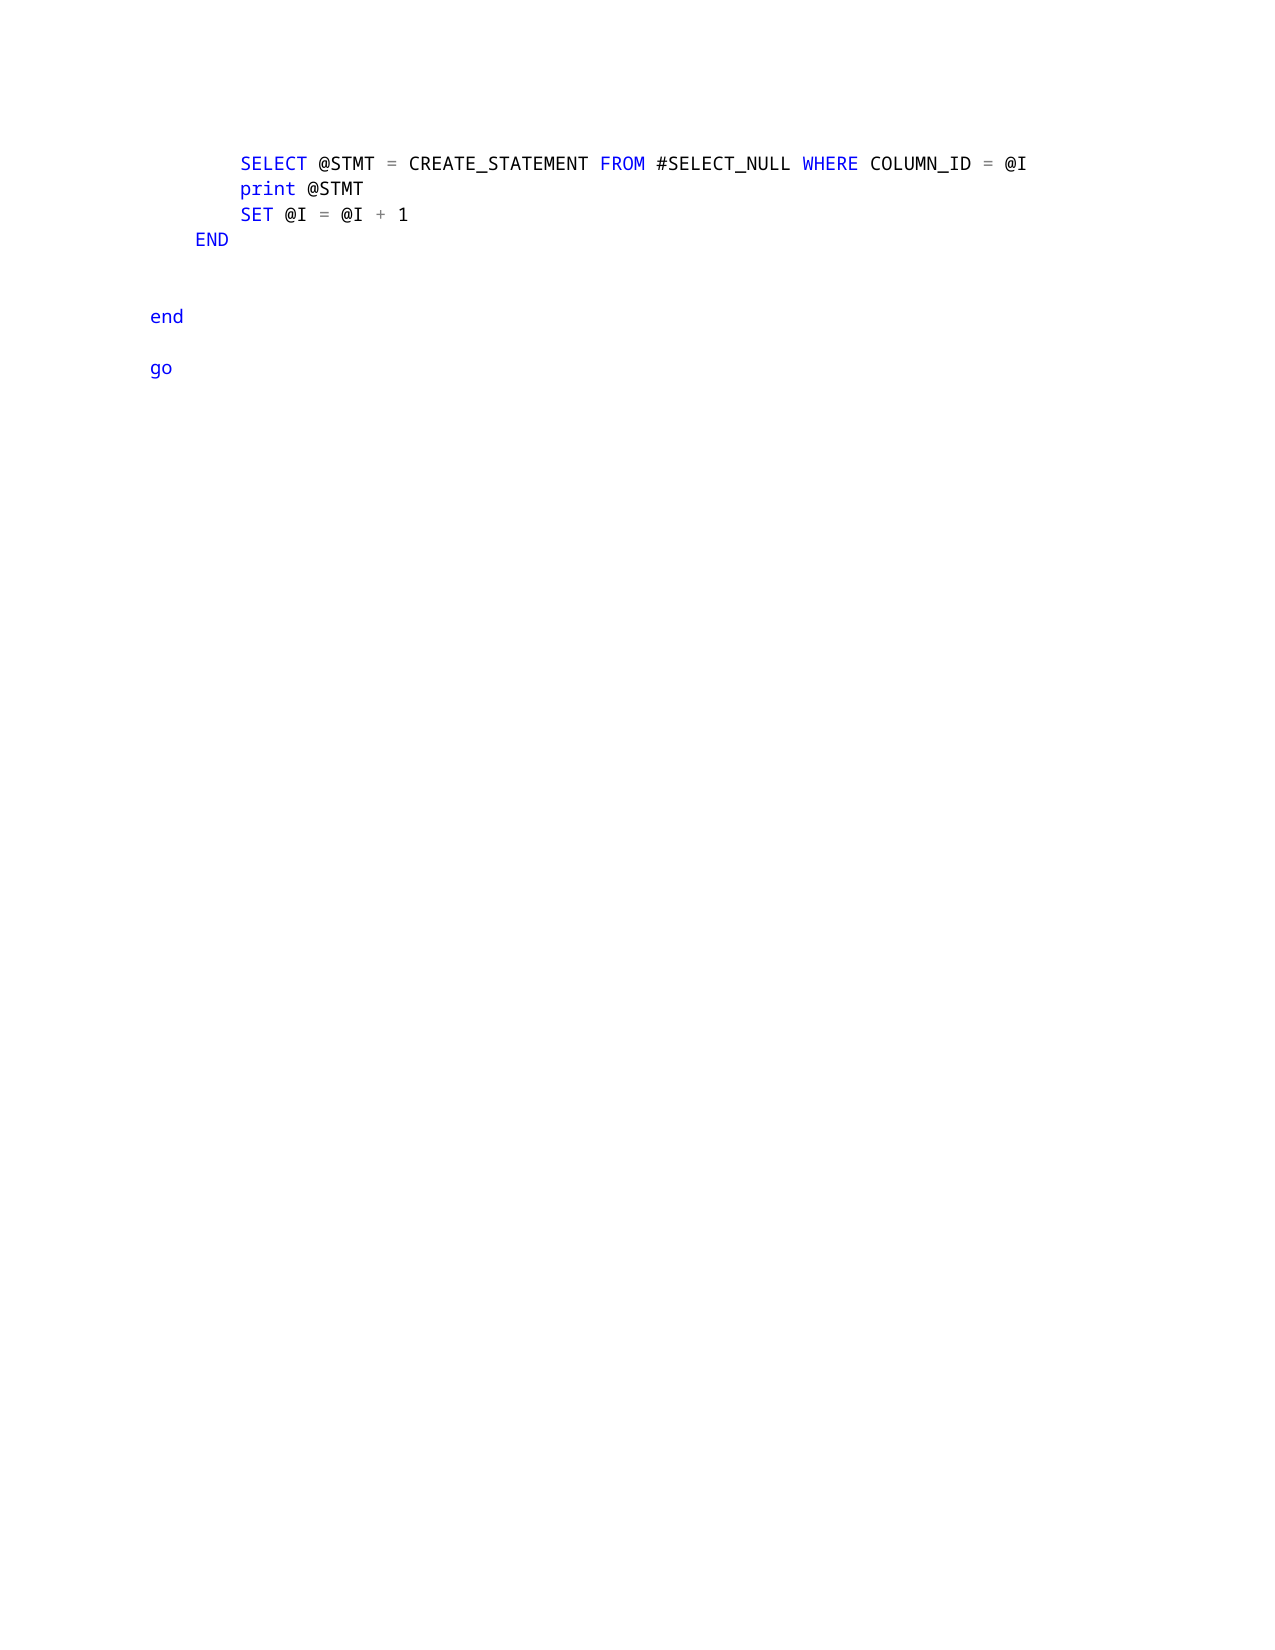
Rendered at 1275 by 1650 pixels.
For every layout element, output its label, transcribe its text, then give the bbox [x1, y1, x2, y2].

text print @STMT [150, 176, 1125, 201]
text SET @I = @I + 1 [150, 201, 1125, 227]
text end [150, 303, 1125, 329]
text go [150, 354, 1125, 380]
text SELECT @STMT = CREATE_STATEMENT FROM #SELECT_NULL WHERE COLUMN_ID = @I [150, 150, 1125, 176]
text END [150, 227, 1125, 252]
